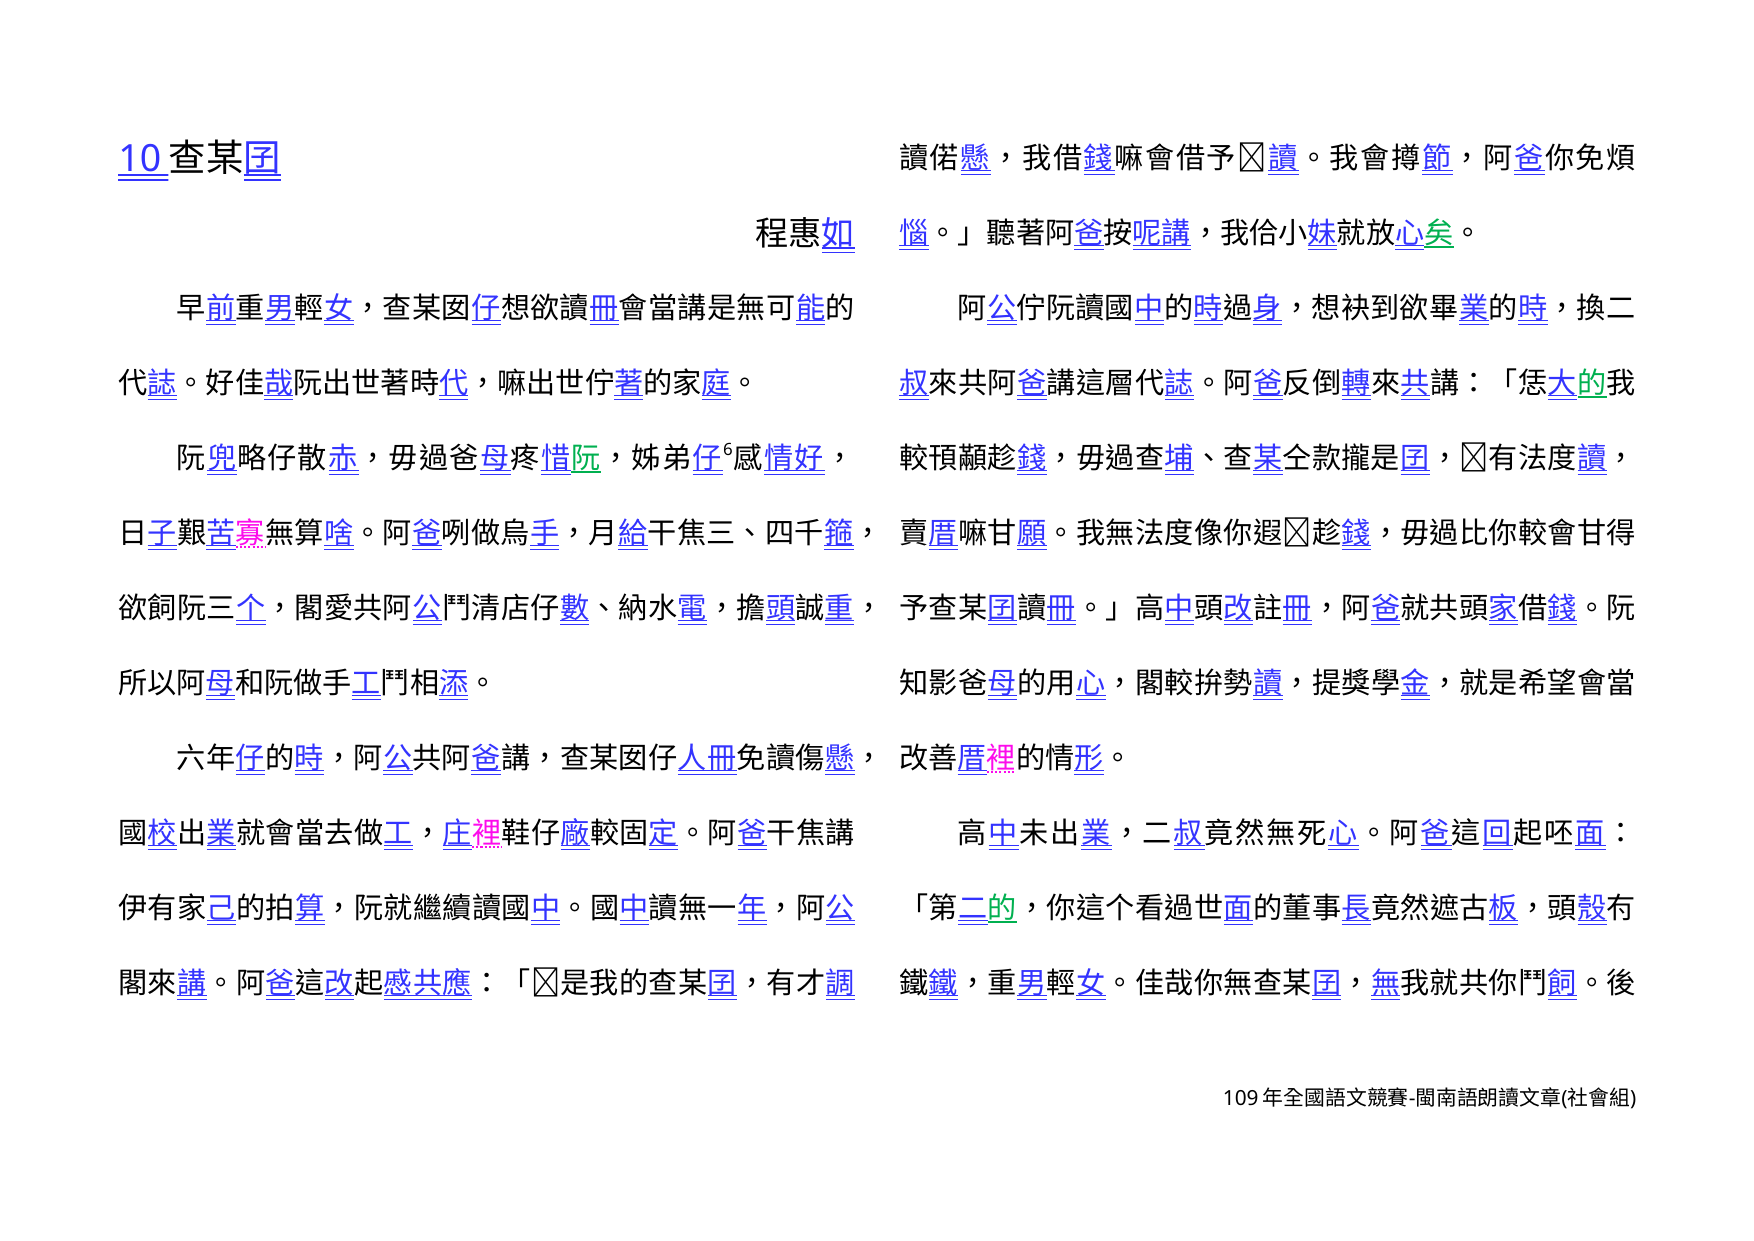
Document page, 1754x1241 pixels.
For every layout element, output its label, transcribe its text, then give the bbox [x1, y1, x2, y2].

text 六年仔的時，阿公共阿爸講，查某囡仔人冊免讀傷懸，國校出業就會當去做工，庄裡鞋仔廠較固定。阿爸干焦講伊有家己的拍算，阮就繼續讀國中。國中讀無一年，阿公閣來講。阿爸這改起慼共應：「是我的查某囝，有才調讀偌懸，我借錢嘛會借予讀。我會撙節，阿爸你免煩惱。」聽著阿爸按呢講，我佮小妹就放心矣。 [899, 118, 1636, 268]
text 阿公佇阮讀國中的時過身，想袂到欲畢業的時，換二叔來共阿爸講這層代誌。阿爸反倒轉來共講：「恁大的我較頇顢趁錢，毋過查埔、查某仝款攏是囝，有法度讀，賣厝嘛甘願。我無法度像你遐𠢕趁錢，毋過比你較會甘得予查某囝讀冊。」高中頭改註冊，阿爸就共頭家借錢。阮知影爸母的用心，閣較拚勢讀，提獎學金，就是希望會當改善厝裡的情形。 [899, 268, 1636, 793]
text 10查某囝 [118, 118, 855, 193]
text 六年仔的時，阿公共阿爸講，查某囡仔人冊免讀傷懸，國校出業就會當去做工，庄裡鞋仔廠較固定。阿爸干焦講伊有家己的拍算，阮就繼續讀國中。國中讀無一年，阿公閣來講。阿爸這改起慼共應：「是我的查某囝，有才調讀偌懸，我借錢嘛會借予讀。我會撙節，阿爸你免煩惱。」聽著阿爸按呢講，我佮小妹就放心矣。 [118, 718, 855, 1018]
text 高中未出業，二叔竟然無死心。阿爸這回起呸面：「第二的，你這个看過世面的董事長竟然遮古板，頭殼𠕇鐵鐵，重男輕女。佳哉你無查某囝，無我就共你鬥飼。後改你欲來揣我啉茶會當，若是欲來講這，我就共你戽出去！」 [899, 793, 1636, 1018]
text 阮兜略仔散赤，毋過爸母疼惜阮，姊弟仔感情好，日子艱苦寡無算啥。阿爸咧做烏手，月給干焦三、四千箍，欲飼阮三个，閣愛共阿公鬥清店仔數、納水電，擔頭誠重，所以阿母和阮做手工鬥相添。 [118, 418, 855, 718]
text 早前重男輕女，查某囡仔想欲讀冊會當講是無可能的代誌。好佳哉阮出世著時代，嘛出世佇著的家庭。 [118, 268, 855, 418]
text 程惠如 [118, 193, 855, 268]
